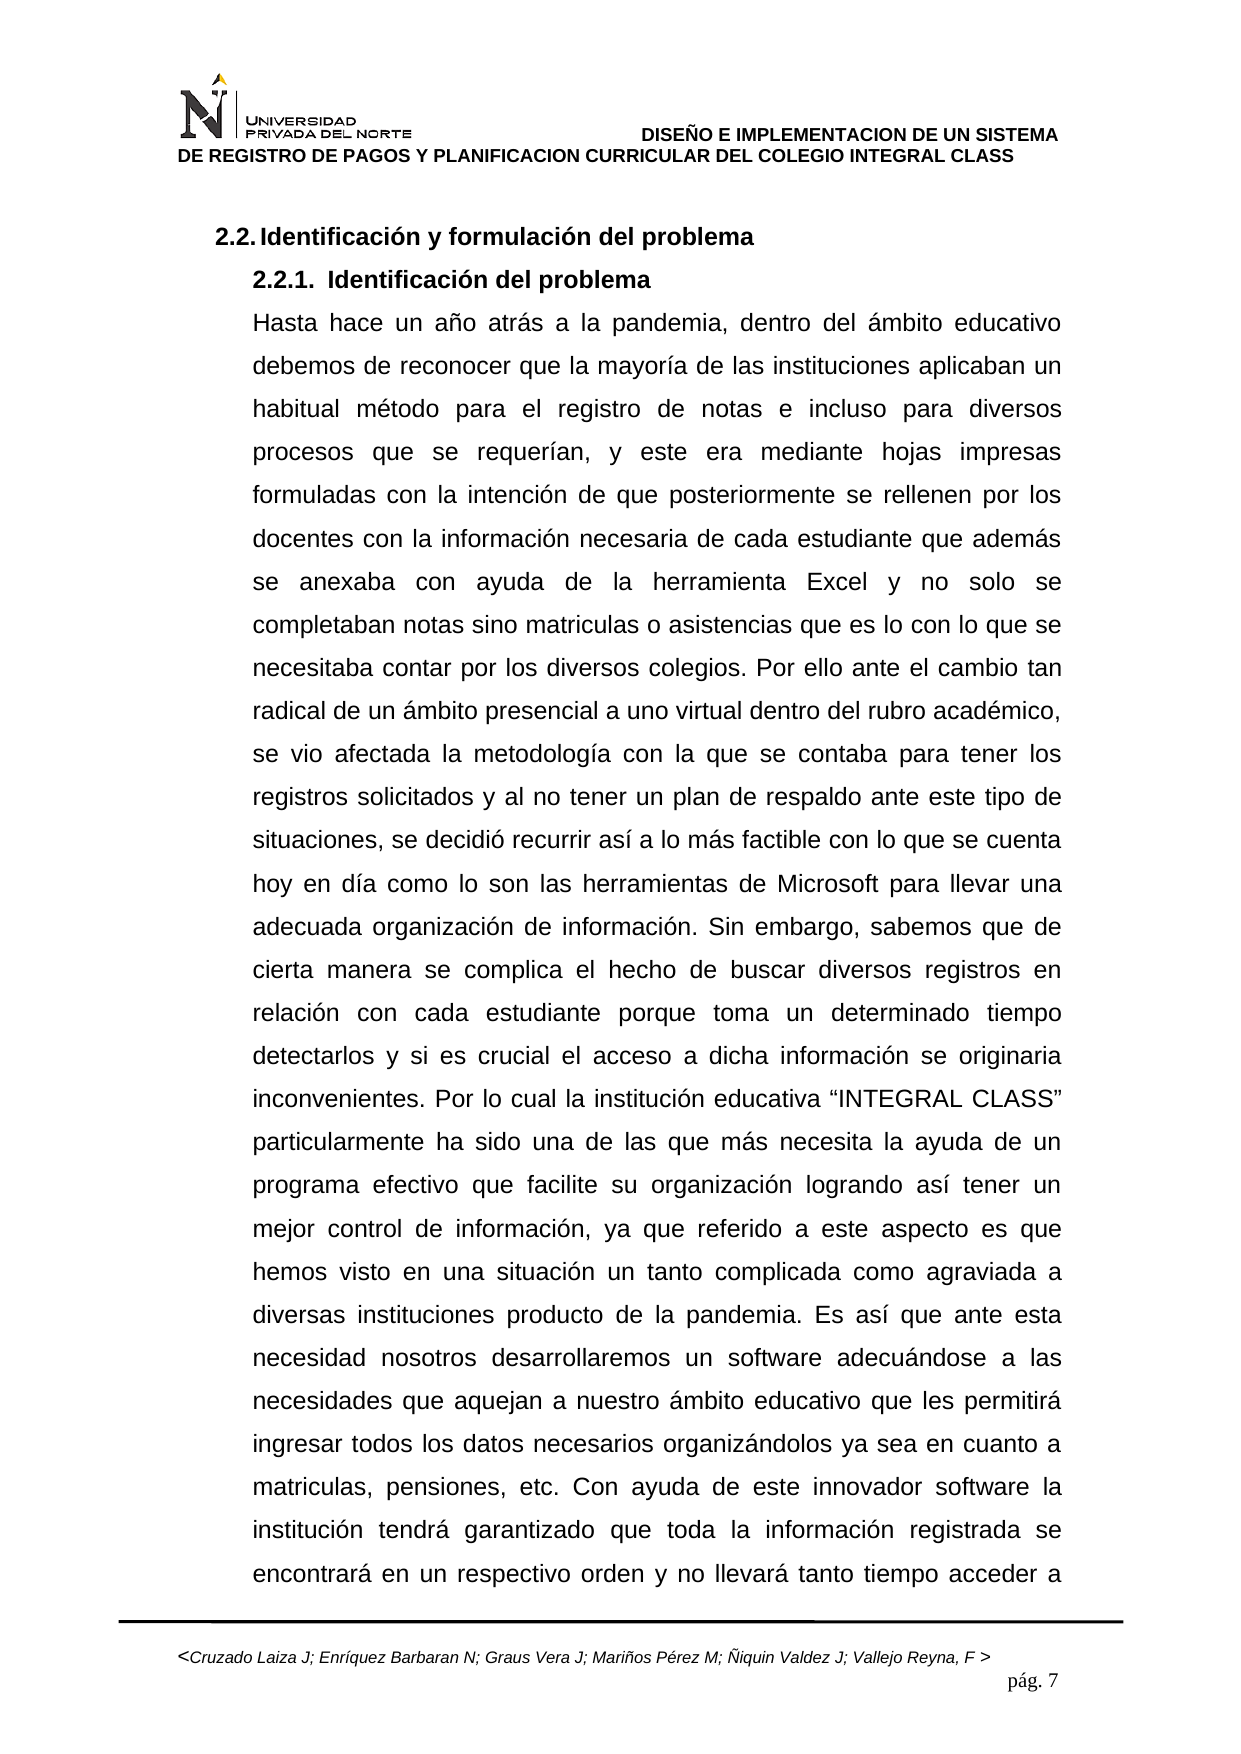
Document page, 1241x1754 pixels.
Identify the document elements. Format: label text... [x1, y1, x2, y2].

list Identificación y formulación del problema [215, 222, 1063, 250]
list Identificación del problema [252, 265, 1063, 293]
picture [177, 73, 415, 142]
